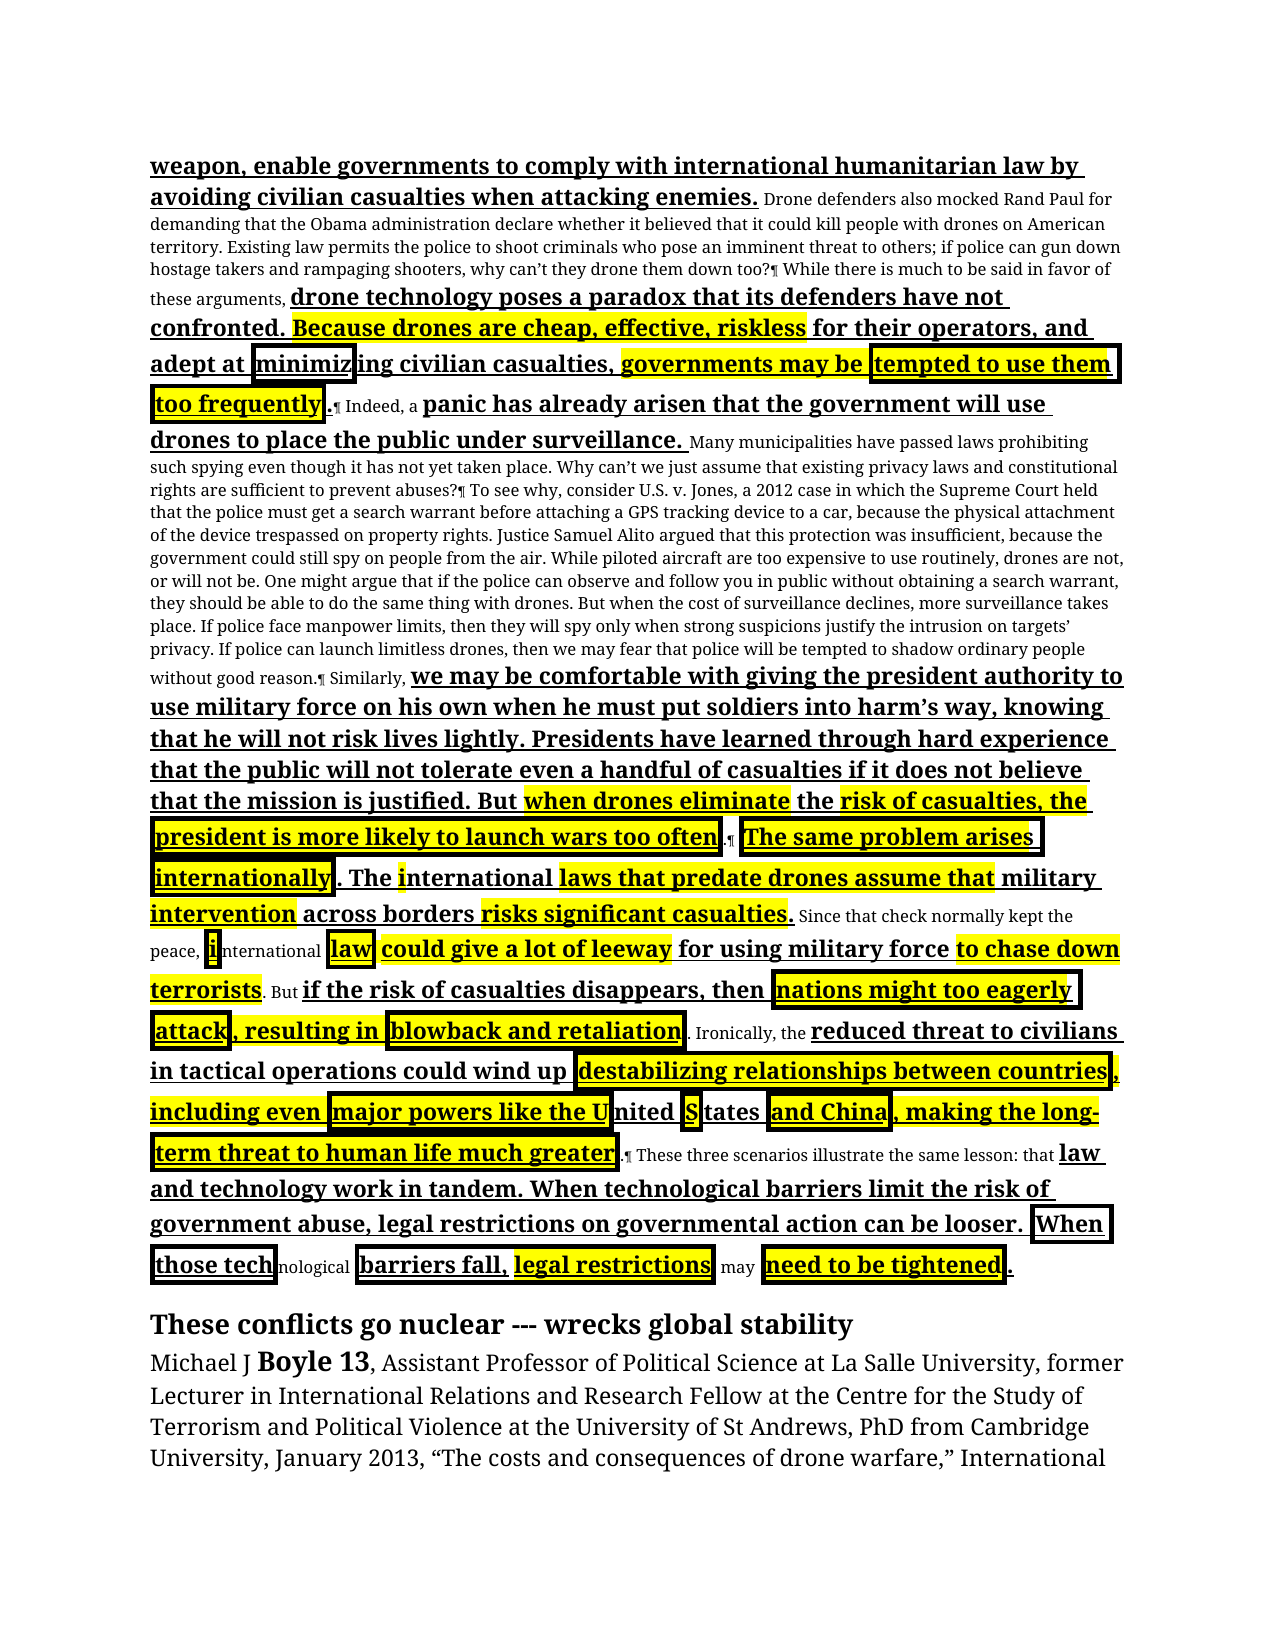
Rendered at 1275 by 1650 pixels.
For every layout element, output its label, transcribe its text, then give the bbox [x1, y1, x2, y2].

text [150, 1343, 1125, 1473]
subtitle These conflicts go nuclear --- wrecks global stability [150, 1306, 1125, 1343]
